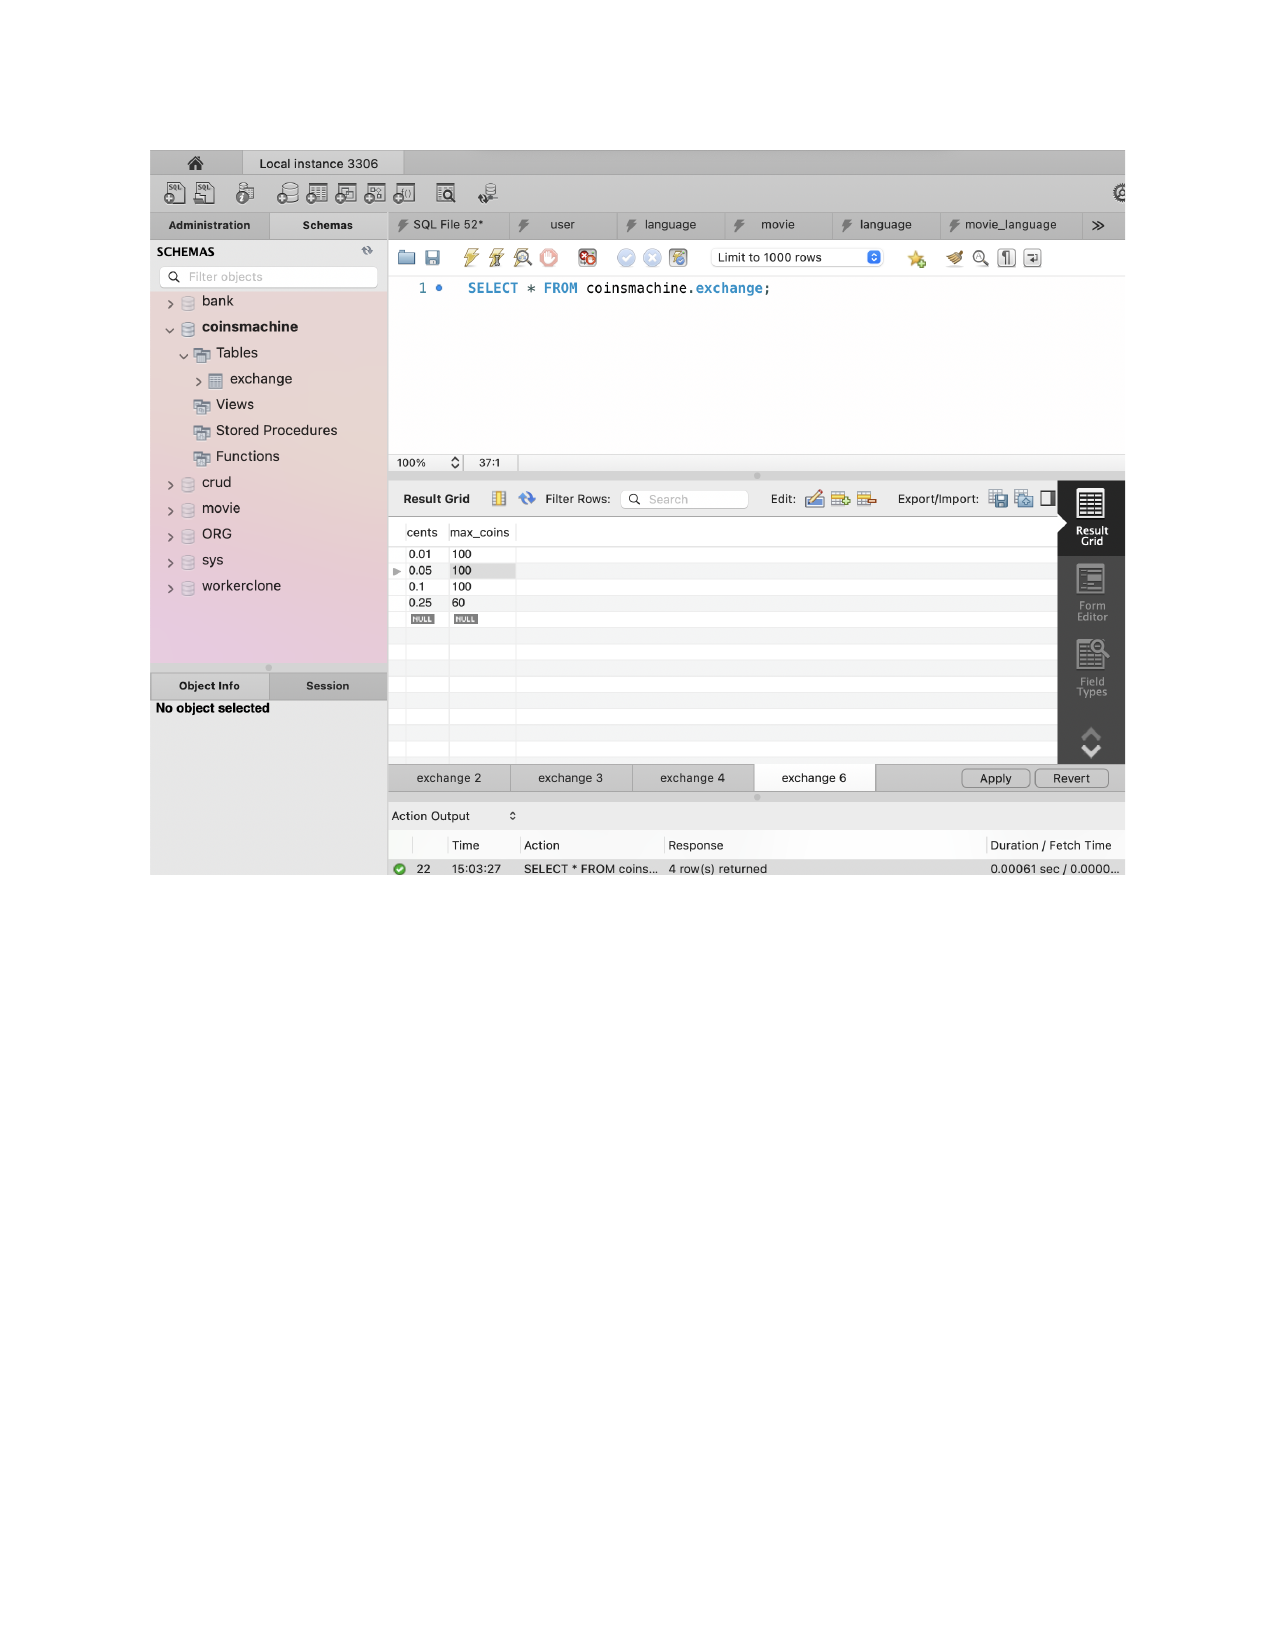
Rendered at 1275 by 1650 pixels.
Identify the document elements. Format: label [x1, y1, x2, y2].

picture [150, 150, 1125, 875]
